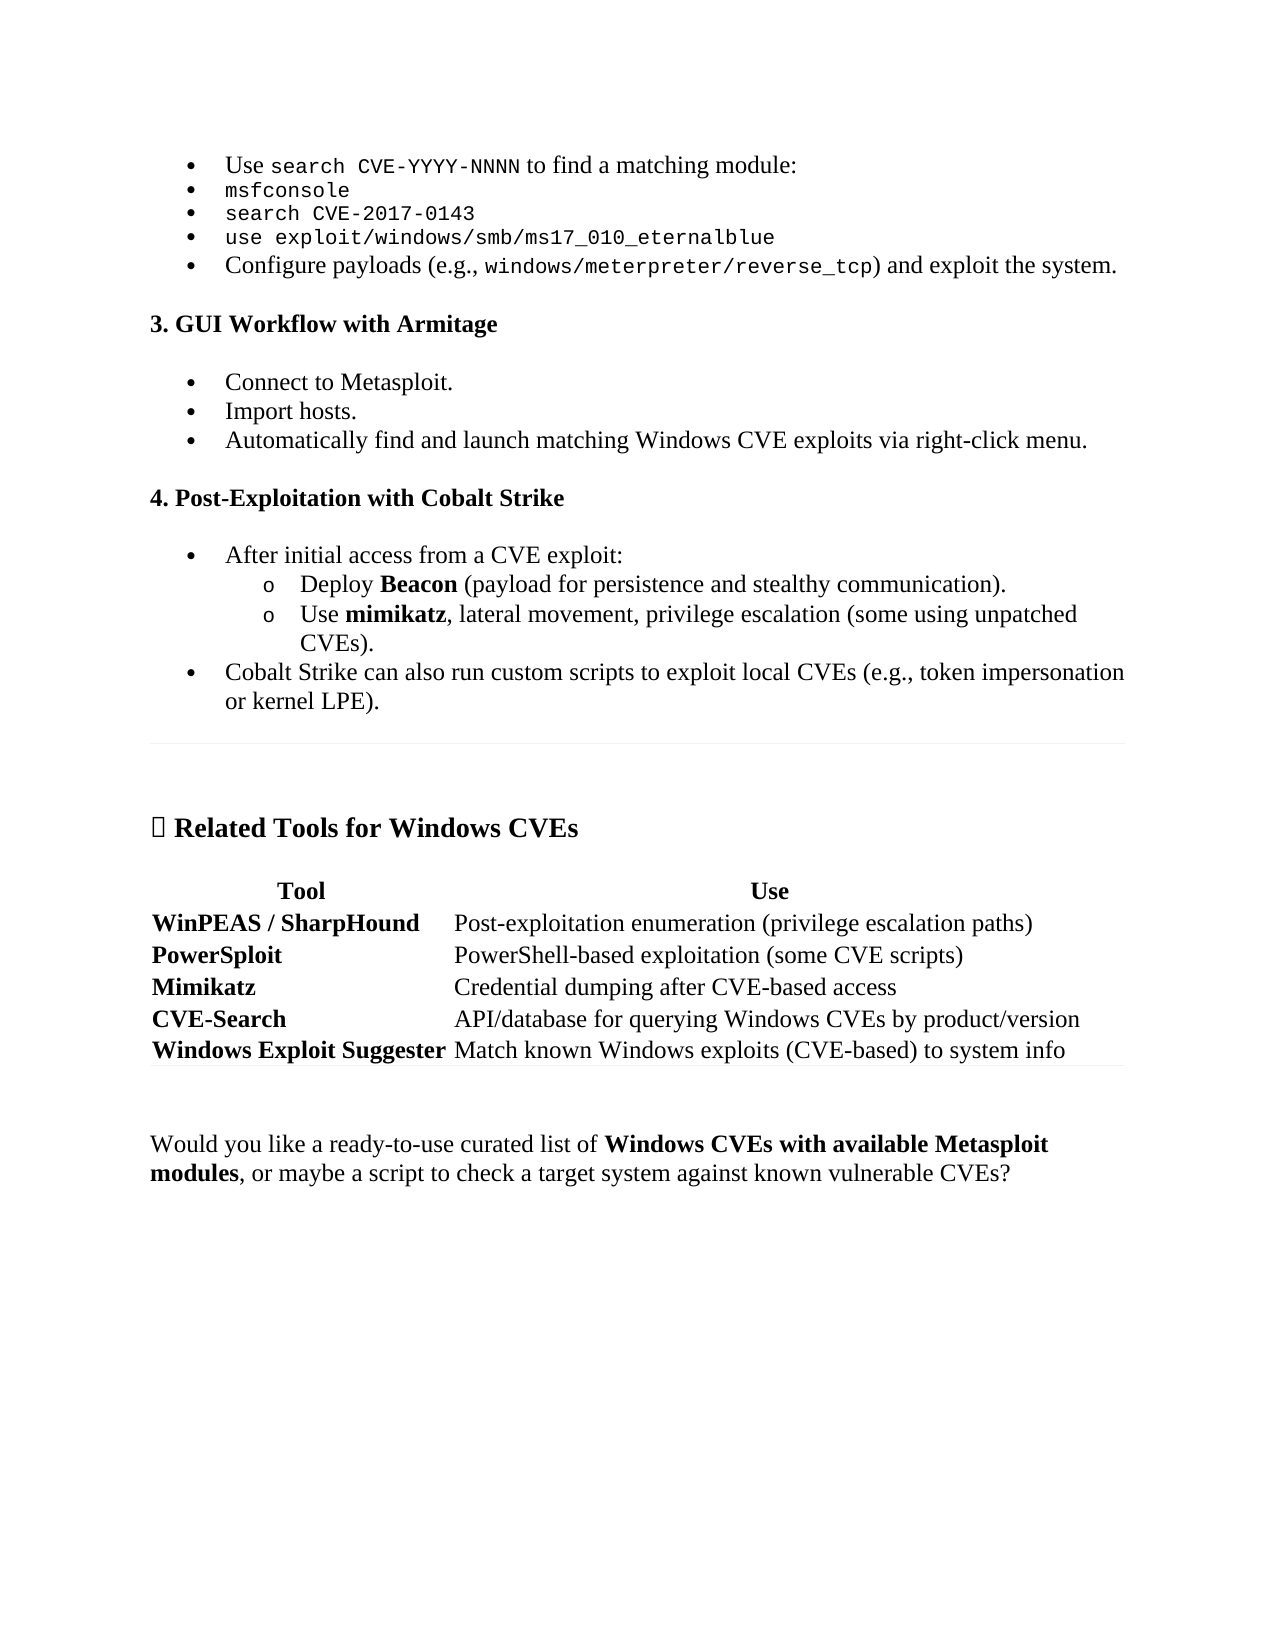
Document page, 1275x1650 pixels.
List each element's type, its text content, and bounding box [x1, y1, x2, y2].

list Cobalt Strike can also run custom scripts to exploit local CVEs (e.g., token impersonation or kernel LPE). [187, 657, 1125, 715]
table_cell Windows Exploit Suggester [150, 1034, 452, 1065]
table_cell API/database for querying Windows CVEs by product/version [453, 1002, 1087, 1034]
table_cell Match known Windows exploits (CVE-based) to system info [453, 1034, 1087, 1065]
text 3. GUI Workflow with Armitage [150, 309, 1125, 338]
text Would you like a ready-to-use curated list of Windows CVEs with available Metasploit modules, or maybe a script to check a target system against known vulnerable CVEs? [150, 1129, 1125, 1187]
list Import hosts. [187, 396, 1125, 425]
table_cell PowerShell-based exploitation (some CVE scripts) [453, 938, 1087, 970]
table_cell CVE-Search [150, 1002, 452, 1034]
list After initial access from a CVE exploit: [187, 541, 1125, 569]
table_cell Post-exploitation enumeration (privilege escalation paths) [453, 906, 1087, 938]
table_cell PowerSploit [150, 938, 452, 970]
text 4. Post-Exploitation with Cobalt Strike [150, 483, 1125, 511]
list msfconsole [187, 179, 1125, 203]
list Automatically find and launch matching Windows CVE exploits via right-click menu. [187, 425, 1125, 453]
table_cell Credential dumping after CVE-based access [453, 970, 1087, 1002]
table_cell Mimikatz [150, 970, 452, 1002]
table_cell WinPEAS / SharpHound [150, 906, 452, 938]
list use exploit/windows/smb/ms17_010_eternalblue [187, 227, 1125, 251]
list Use search CVE-YYYY-NNNN to find a matching module: [187, 150, 1125, 179]
table_header Tool [150, 875, 452, 906]
text 🔧 Related Tools for Windows CVEs [150, 807, 1125, 845]
table_header Use [453, 875, 1087, 906]
list Configure payloads (e.g., windows/meterpreter/reverse_tcp) and exploit the system. [187, 251, 1125, 280]
list search CVE-2017-0143 [187, 203, 1125, 227]
list Connect to Metasploit. [187, 367, 1125, 396]
list Deploy Beacon (payload for persistence and stealthy communication). [262, 569, 1125, 599]
list Use mimikatz, lateral movement, privilege escalation (some using unpatched CVEs). [262, 599, 1125, 657]
